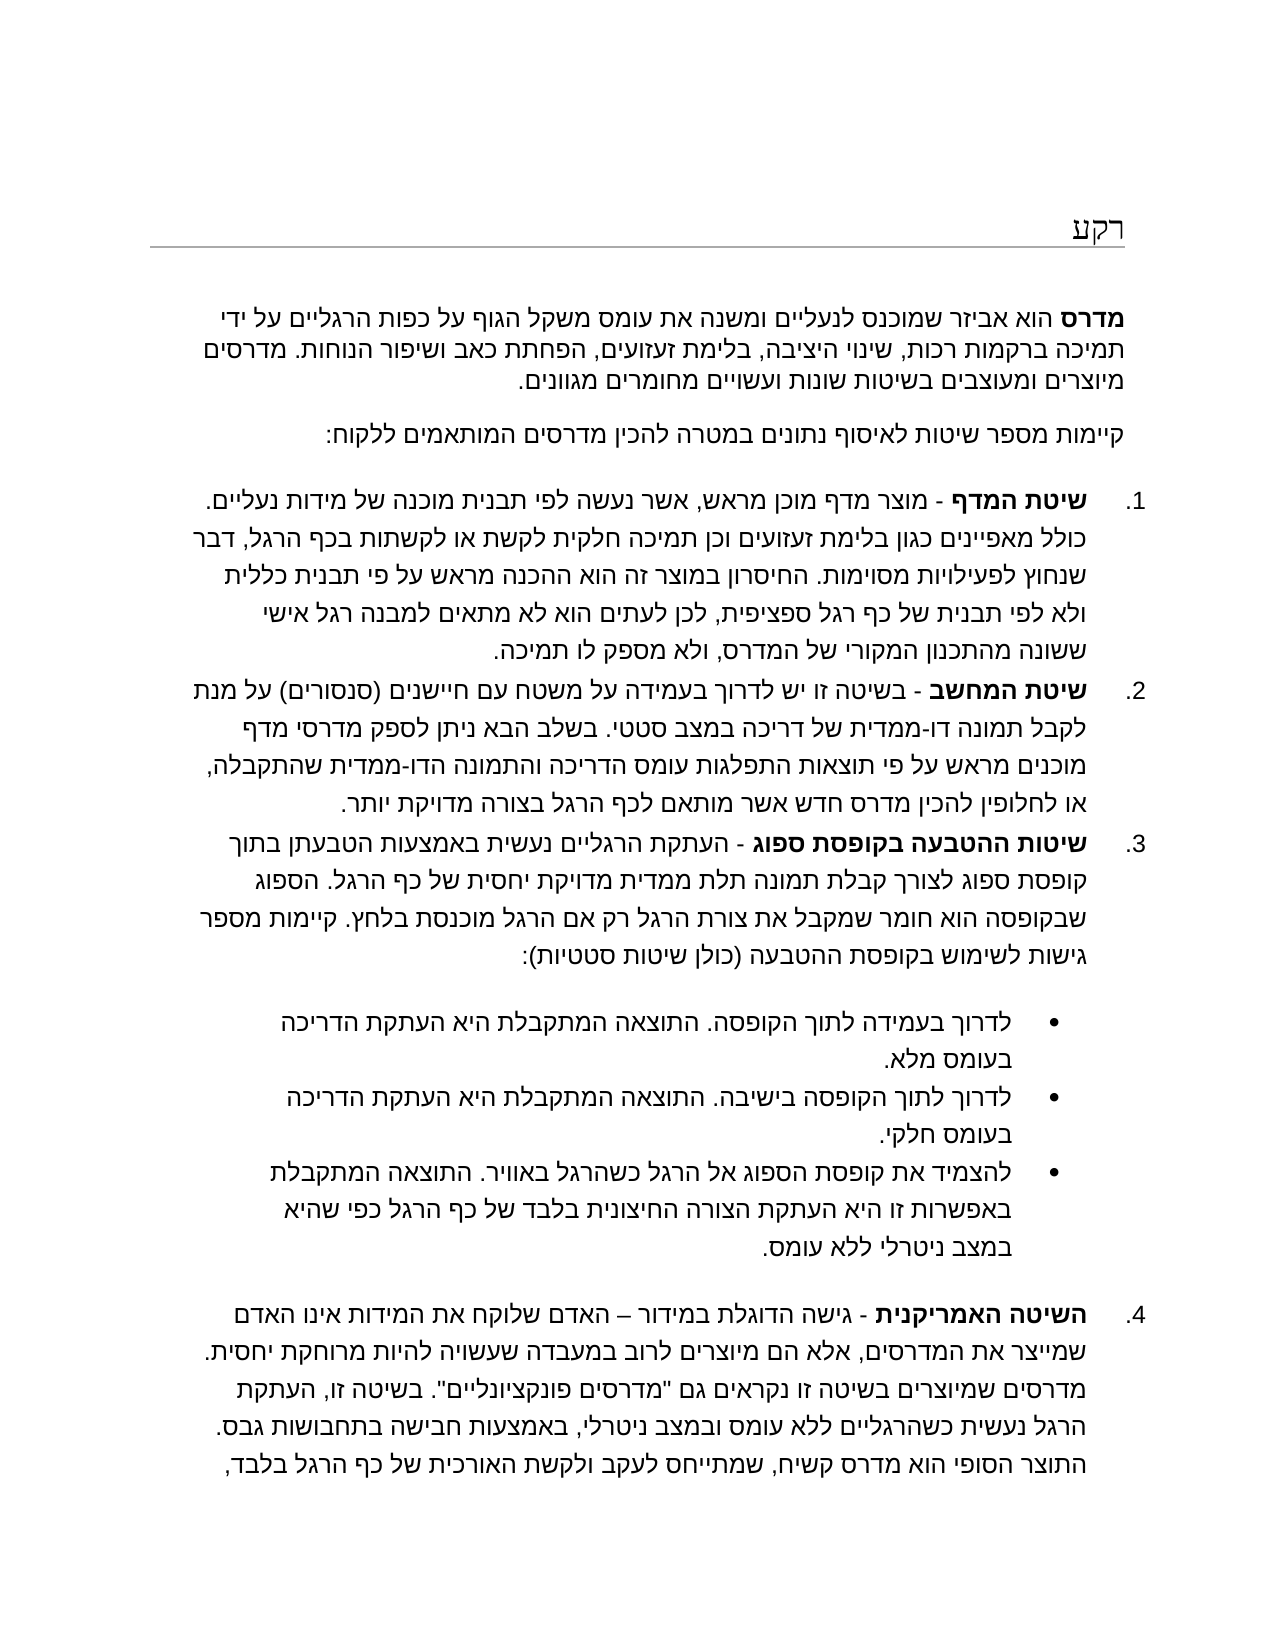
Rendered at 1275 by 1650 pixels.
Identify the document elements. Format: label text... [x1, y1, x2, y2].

list להצמיד את קופסת הספוג אל הרגל כשהרגל באוויר. התוצאה המתקבלת באפשרות זו היא העתקת הצורה החיצונית בלבד של כף הרגל כפי שהיא במצב ניטרלי ללא עומס. [230, 1149, 1050, 1262]
text מדרס הוא אביזר שמוכנס לנעליים ומשנה את עומס משקל הגוף על כפות הרגליים על ידי תמיכה ברקמות רכות, שינוי היציבה, בלימת זעזועים, הפחתת כאב ושיפור הנוחות. מדרסים מיוצרים ומעוצבים בשיטות שונות ועשויים מחומרים מגוונים. [150, 304, 1125, 394]
text קיימות מספר שיטות לאיסוף נתונים במטרה להכין מדרסים המותאמים ללקוח: [150, 413, 1125, 448]
text רקע [150, 208, 1125, 246]
list לדרוך בעמידה לתוך הקופסה. התוצאה המתקבלת היא העתקת הדריכה בעומס מלא. [230, 999, 1050, 1074]
list שיטת המדף - מוצר מדף מוכן מראש, אשר נעשה לפי תבנית מוכנה של מידות נעליים. כולל מאפיינים כגון בלימת זעזועים וכן תמיכה חלקית לקשת או לקשתות בכף הרגל, דבר שנחוץ לפעילויות מסוימות. החיסרון במוצר זה הוא ההכנה מראש על פי תבנית כללית ולא לפי תבנית של כף רגל ספציפית, לכן לעתים הוא לא מתאים למבנה רגל אישי ששונה מהתכנון המקורי של המדרס, ולא מספק לו תמיכה. [190, 478, 1125, 665]
list שיטת המחשב - בשיטה זו יש לדרוך בעמידה על משטח עם חיישנים (סנסורים) על מנת לקבל תמונה דו-ממדית של דריכה במצב סטטי. בשלב הבא ניתן לספק מדרסי מדף מוכנים מראש על פי תוצאות התפלגות עומס הדריכה והתמונה הדו-ממדית שהתקבלה, או לחלופין להכין מדרס חדש אשר מותאם לכף הרגל בצורה מדויקת יותר. [190, 668, 1125, 818]
list שיטות ההטבעה בקופסת ספוג - העתקת הרגליים נעשית באמצעות הטבעתן בתוך קופסת ספוג לצורך קבלת תמונה תלת ממדית מדויקת יחסית של כף הרגל. הספוג שבקופסה הוא חומר שמקבל את צורת הרגל רק אם הרגל מוכנסת בלחץ. קיימות מספר גישות לשימוש בקופסת ההטבעה (כולן שיטות סטטיות): [190, 820, 1125, 970]
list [190, 1291, 1125, 1478]
list לדרוך לתוך הקופסה בישיבה. התוצאה המתקבלת היא העתקת הדריכה בעומס חלקי. [230, 1074, 1050, 1149]
